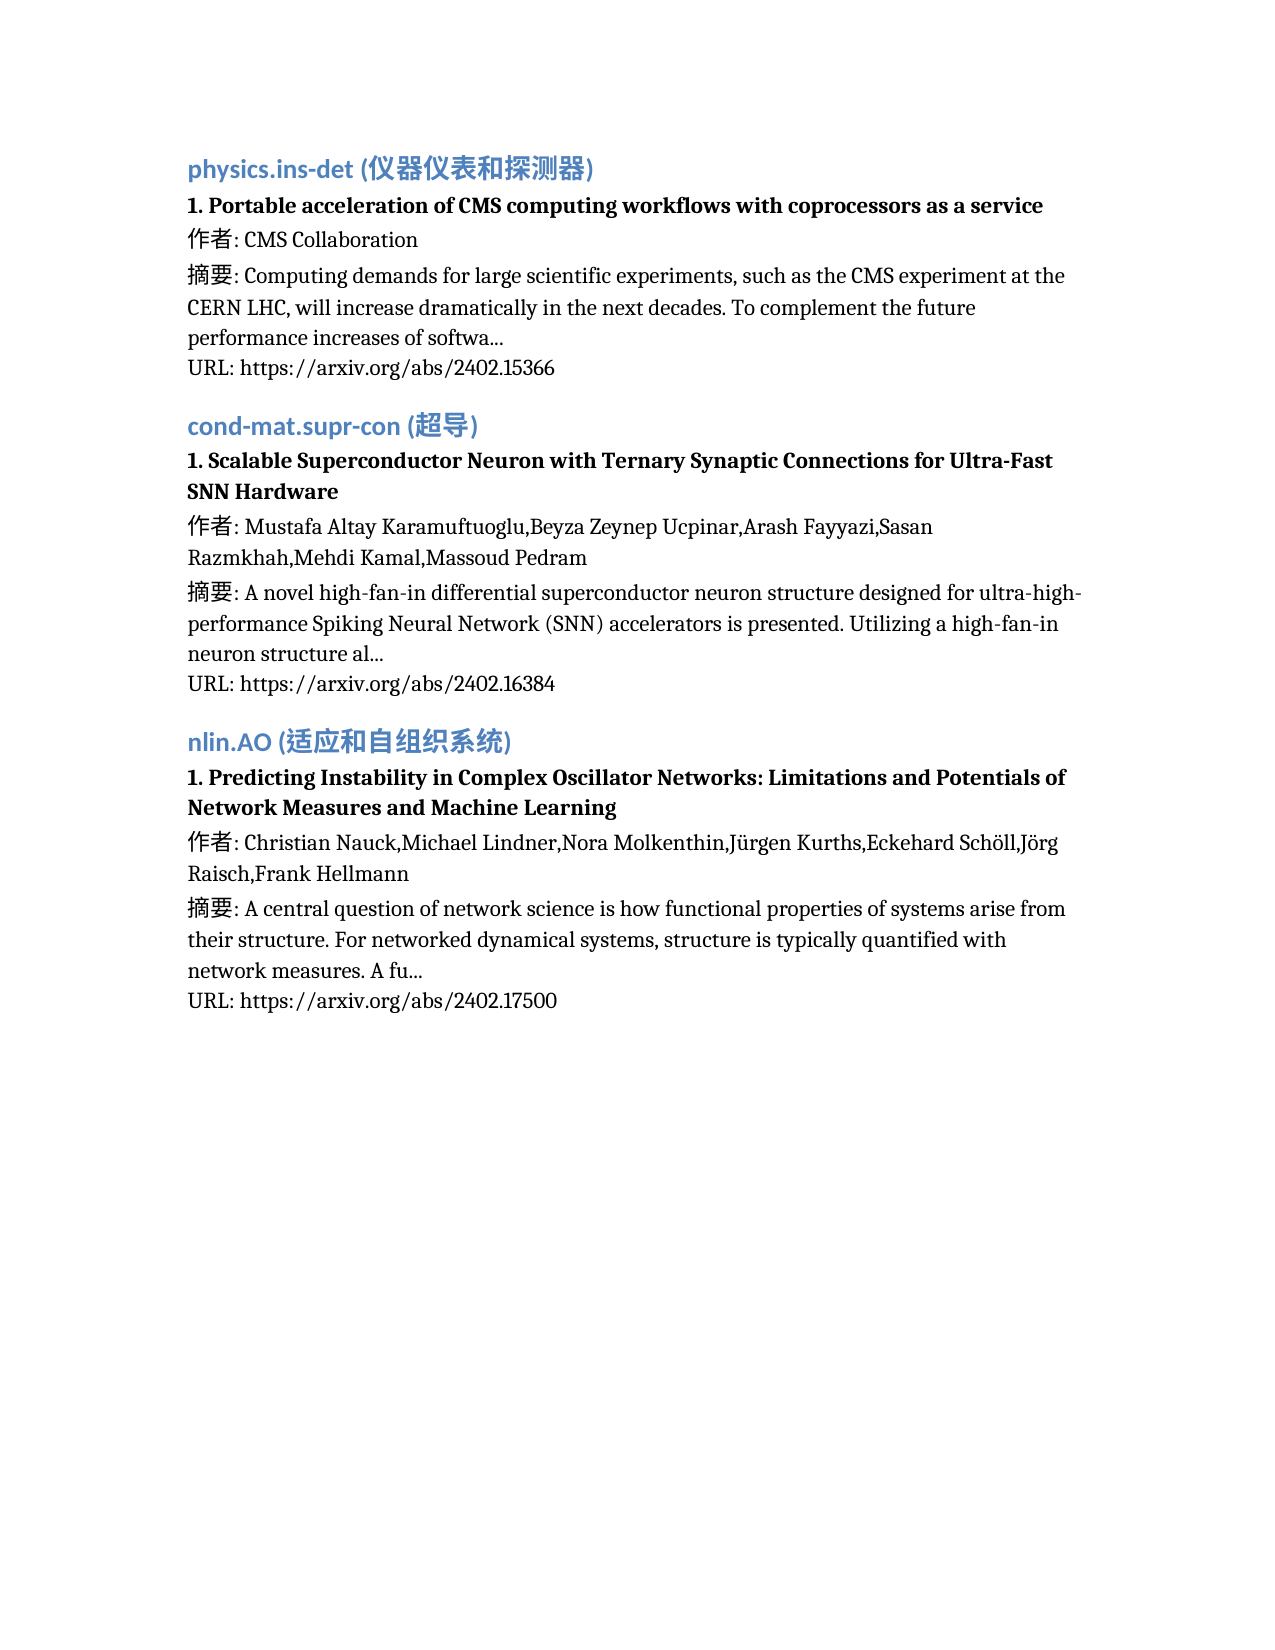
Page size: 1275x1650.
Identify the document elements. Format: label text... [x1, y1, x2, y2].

text 1. Scalable Superconductor Neuron with Ternary Synaptic Connections for Ultra-Fast SNN Hardware 作者: Mustafa Altay Karamuftuoglu,Beyza Zeynep Ucpinar,Arash Fayyazi,Sasan Razmkhah,Mehdi Kamal,Massoud Pedram 摘要: A novel high-fan-in differential superconductor neuron structure designed for ultra-high-performance Spiking Neural Network (SNN) accelerators is presented. Utilizing a high-fan-in neuron structure al... URL: https://arxiv.org/abs/2402.16384 [187, 448, 1087, 698]
subtitle cond-mat.supr-con (超导) [187, 406, 1087, 443]
text 1. Predicting Instability in Complex Oscillator Networks: Limitations and Potentials of Network Measures and Machine Learning 作者: Christian Nauck,Michael Lindner,Nora Molkenthin,Jürgen Kurths,Eckehard Schöll,Jörg Raisch,Frank Hellmann 摘要: A central question of network science is how functional properties of systems arise from their structure. For networked dynamical systems, structure is typically quantified with network measures. A fu... URL: https://arxiv.org/abs/2402.17500 [187, 765, 1087, 1014]
subtitle nlin.AO (适应和自组织系统) [187, 722, 1087, 759]
subtitle physics.ins-det (仪器仪表和探测器) [187, 150, 1087, 187]
text 1. Portable acceleration of CMS computing workflows with coprocessors as a service 作者: CMS Collaboration 摘要: Computing demands for large scientific experiments, such as the CMS experiment at the CERN LHC, will increase dramatically in the next decades. To complement the future performance increases of softwa... URL: https://arxiv.org/abs/2402.15366 [187, 192, 1087, 381]
